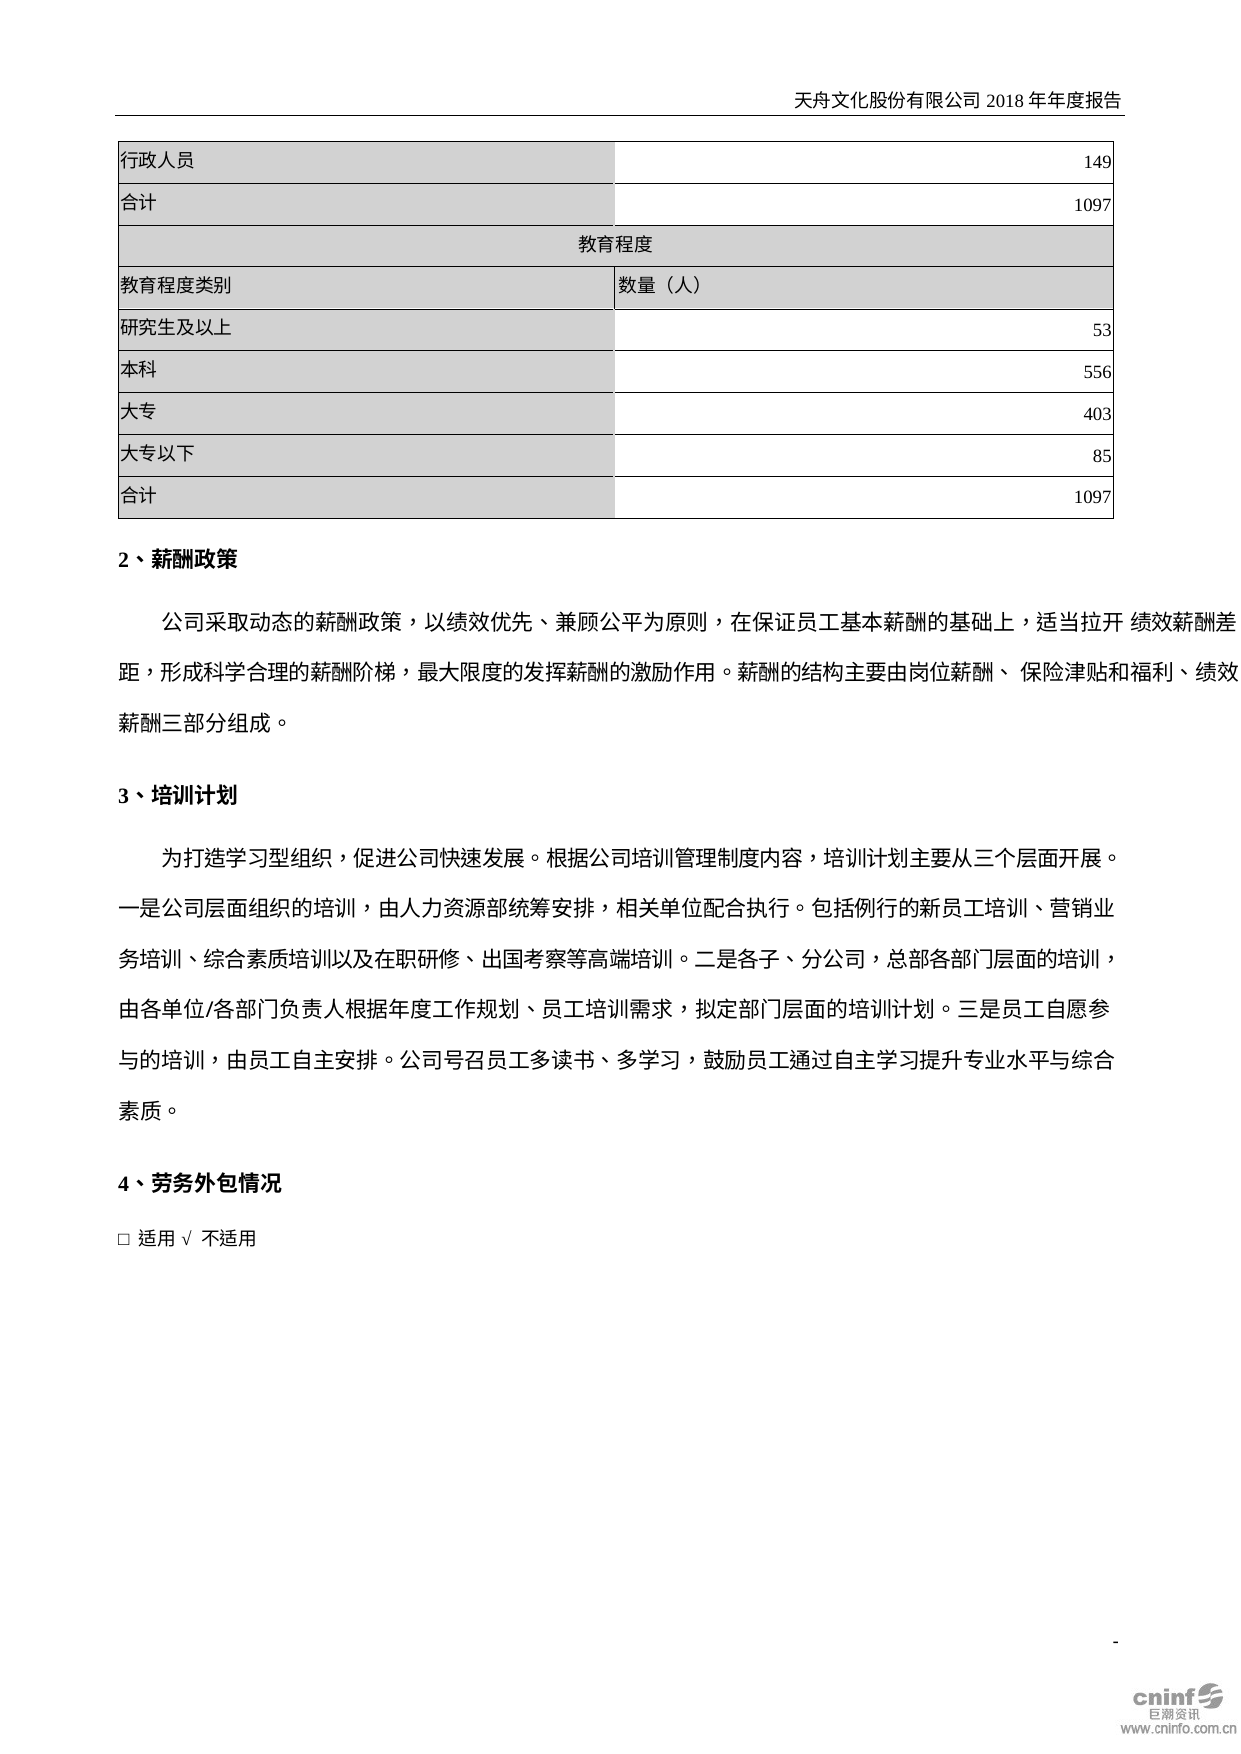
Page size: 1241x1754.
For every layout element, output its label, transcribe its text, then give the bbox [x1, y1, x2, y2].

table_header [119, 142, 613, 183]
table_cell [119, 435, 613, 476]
picture [1115, 1680, 1240, 1737]
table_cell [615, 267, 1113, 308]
subtitle 4、劳务外包情况 [118, 1168, 1240, 1198]
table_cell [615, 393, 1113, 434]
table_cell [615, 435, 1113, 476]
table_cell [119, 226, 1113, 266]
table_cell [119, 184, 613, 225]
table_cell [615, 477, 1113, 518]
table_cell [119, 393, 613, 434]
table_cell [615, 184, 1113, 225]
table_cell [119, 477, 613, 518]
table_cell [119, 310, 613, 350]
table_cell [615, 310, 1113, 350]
text □ 适用 √ 不适用 [118, 1225, 1240, 1251]
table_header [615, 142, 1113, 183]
subtitle 公司采取动态的薪酬政策，以绩效优先、兼顾公平为原则，在保证员工基本薪酬的基础上，适当拉开 绩效薪酬差距，形成科学合理的薪酬阶梯，最大限度的发挥薪酬的激励作用。薪酬的结构主要由岗位薪酬、 保险津贴和福利、绩效薪酬三部分组成。 [118, 607, 1240, 738]
subtitle 为打造学习型组织，促进公司快速发展。根据公司培训管理制度内容，培训计划主要从三个层面开展。 一是公司层面组织的培训，由人力资源部统筹安排，相关单位配合执行。包括例行的新员工培训、营销业 务培训、综合素质培训以及在职研修、出国考察等高端培训。二是各子、分公司，总部各部门层面的培训， 由各单位/各部门负责人根据年度工作规划、员工培训需求，拟定部门层面的培训计划。三是员工自愿参 与的培训，由员工自主安排。公司号召员工多读书、多学习，鼓励员工通过自主学习提升专业水平与综合 素质。 [118, 842, 1134, 1125]
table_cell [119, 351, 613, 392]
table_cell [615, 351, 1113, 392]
subtitle 3、培训计划 [118, 780, 1240, 810]
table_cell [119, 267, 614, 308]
subtitle 2、薪酬政策 [118, 540, 1240, 574]
